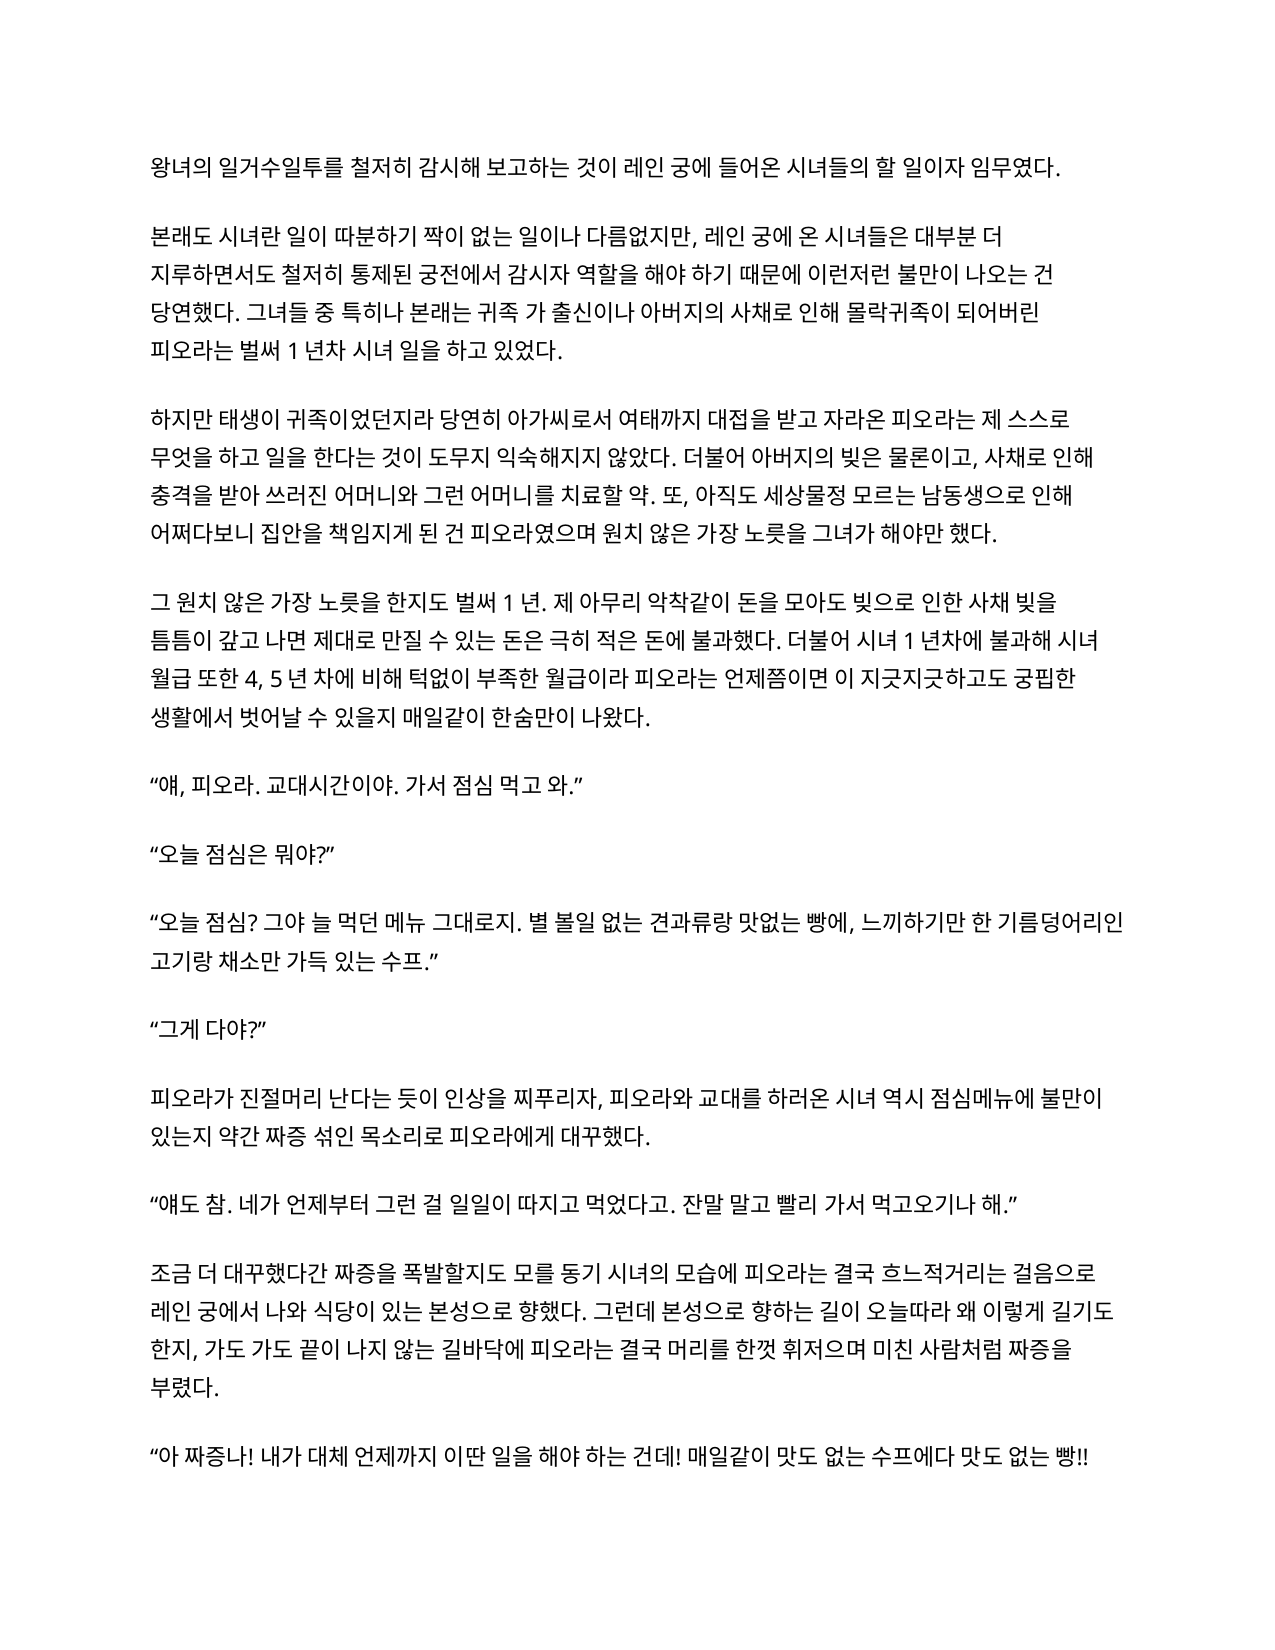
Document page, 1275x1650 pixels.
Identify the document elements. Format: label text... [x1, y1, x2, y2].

text “얘도 참. 네가 언제부터 그런 걸 일일이 따지고 먹었다고. 잔말 말고 빨리 가서 먹고오기나 해.” [150, 1187, 1125, 1221]
text 피오라가 진절머리 난다는 듯이 인상을 찌푸리자, 피오라와 교대를 하러온 시녀 역시 점심메뉴에 불만이 있는지 약간 짜증 섞인 목소리로 피오라에게 대꾸했다. [150, 1080, 1125, 1152]
text 조금 더 대꾸했다간 짜증을 폭발할지도 모를 동기 시녀의 모습에 피오라는 결국 흐느적거리는 걸음으로 레인 궁에서 나와 식당이 있는 본성으로 향했다. 그런데 본성으로 향하는 길이 오늘따라 왜 이렇게 길기도 한지, 가도 가도 끝이 나지 않는 길바닥에 피오라는 결국 머리를 한껏 휘저으며 미친 사람처럼 짜증을 부렸다. [150, 1256, 1125, 1404]
text “오늘 점심은 뭐야?” [150, 837, 1125, 870]
text “얘, 피오라. 교대시간이야. 가서 점심 먹고 와.” [150, 768, 1125, 801]
text 하지만 태생이 귀족이었던지라 당연히 아가씨로서 여태까지 대접을 받고 자라온 피오라는 제 스스로 무엇을 하고 일을 한다는 것이 도무지 익숙해지지 않았다. 더불어 아버지의 빚은 물론이고, 사채로 인해 충격을 받아 쓰러진 어머니와 그런 어머니를 치료할 약. 또, 아직도 세상물정 모르는 남동생으로 인해 어쩌다보니 집안을 책임지게 된 건 피오라였으며 원치 않은 가장 노릇을 그녀가 해야만 했다. [150, 402, 1125, 549]
text “그게 다야?” [150, 1012, 1125, 1045]
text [150, 1439, 1125, 1472]
text “오늘 점심? 그야 늘 먹던 메뉴 그대로지. 별 볼일 없는 견과류랑 맛없는 빵에, 느끼하기만 한 기름덩어리인 고기랑 채소만 가득 있는 수프.” [150, 905, 1125, 977]
text 그 원치 않은 가장 노릇을 한지도 벌써 1년. 제 아무리 악착같이 돈을 모아도 빚으로 인한 사채 빚을 틈틈이 갚고 나면 제대로 만질 수 있는 돈은 극히 적은 돈에 불과했다. 더불어 시녀1년차에 불과해 시녀 월급 또한 4, 5년 차에 비해 턱없이 부족한 월급이라 피오라는 언제쯤이면 이 지긋지긋하고도 궁핍한 생활에서 벗어날 수 있을지 매일같이 한숨만이 나왔다. [150, 585, 1125, 733]
text 본래도 시녀란 일이 따분하기 짝이 없는 일이나 다름없지만, 레인 궁에 온 시녀들은 대부분 더 지루하면서도 철저히 통제된 궁전에서 감시자 역할을 해야 하기 때문에 이런저런 불만이 나오는 건 당연했다. 그녀들 중 특히나 본래는 귀족 가 출신이나 아버지의 사채로 인해 몰락귀족이 되어버린 피오라는 벌써 1년차 시녀 일을 하고 있었다. [150, 218, 1125, 366]
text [150, 150, 1125, 183]
